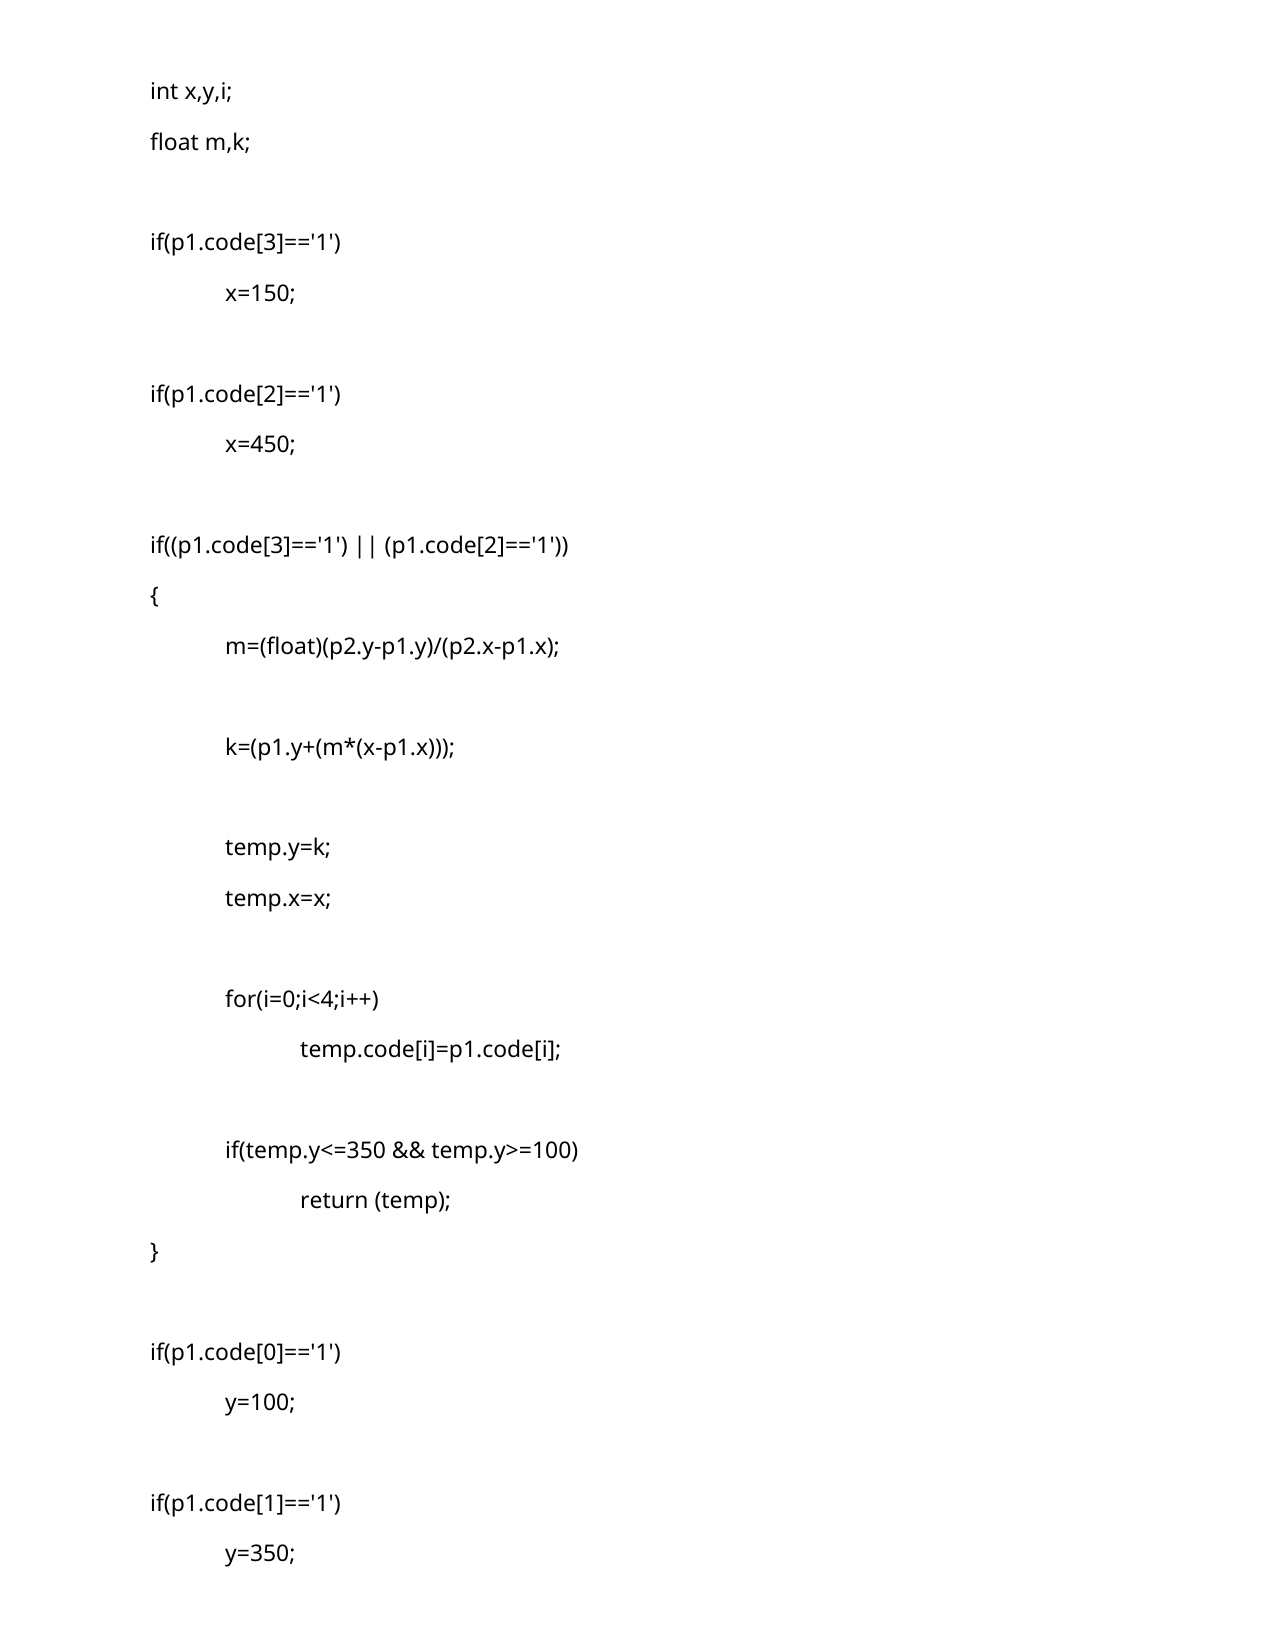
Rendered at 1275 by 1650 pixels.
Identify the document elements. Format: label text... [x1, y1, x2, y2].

text for(i=0;i<4;i++) [75, 982, 1200, 1014]
text if((p1.code[3]=='1') || (p1.code[2]=='1')) [75, 529, 1200, 560]
text if(p1.code[2]=='1') [75, 377, 1200, 409]
text if(p1.code[0]=='1') [75, 1335, 1200, 1367]
text y=350; [75, 1537, 1200, 1568]
text { [75, 579, 1200, 610]
text x=150; [75, 277, 1200, 308]
text return (temp); [75, 1184, 1200, 1215]
text } [75, 1234, 1200, 1266]
text float m,k; [75, 125, 1200, 157]
text k=(p1.y+(m*(x-p1.x))); [75, 730, 1200, 762]
text y=100; [75, 1386, 1200, 1417]
text temp.code[i]=p1.code[i]; [75, 1033, 1200, 1064]
text int x,y,i; [75, 75, 1200, 106]
text x=450; [75, 428, 1200, 459]
text m=(float)(p2.y-p1.y)/(p2.x-p1.x); [75, 629, 1200, 661]
text if(temp.y<=350 && temp.y>=100) [75, 1134, 1200, 1165]
text if(p1.code[1]=='1') [75, 1487, 1200, 1518]
text temp.x=x; [75, 882, 1200, 913]
text temp.y=k; [75, 831, 1200, 862]
text if(p1.code[3]=='1') [75, 226, 1200, 257]
